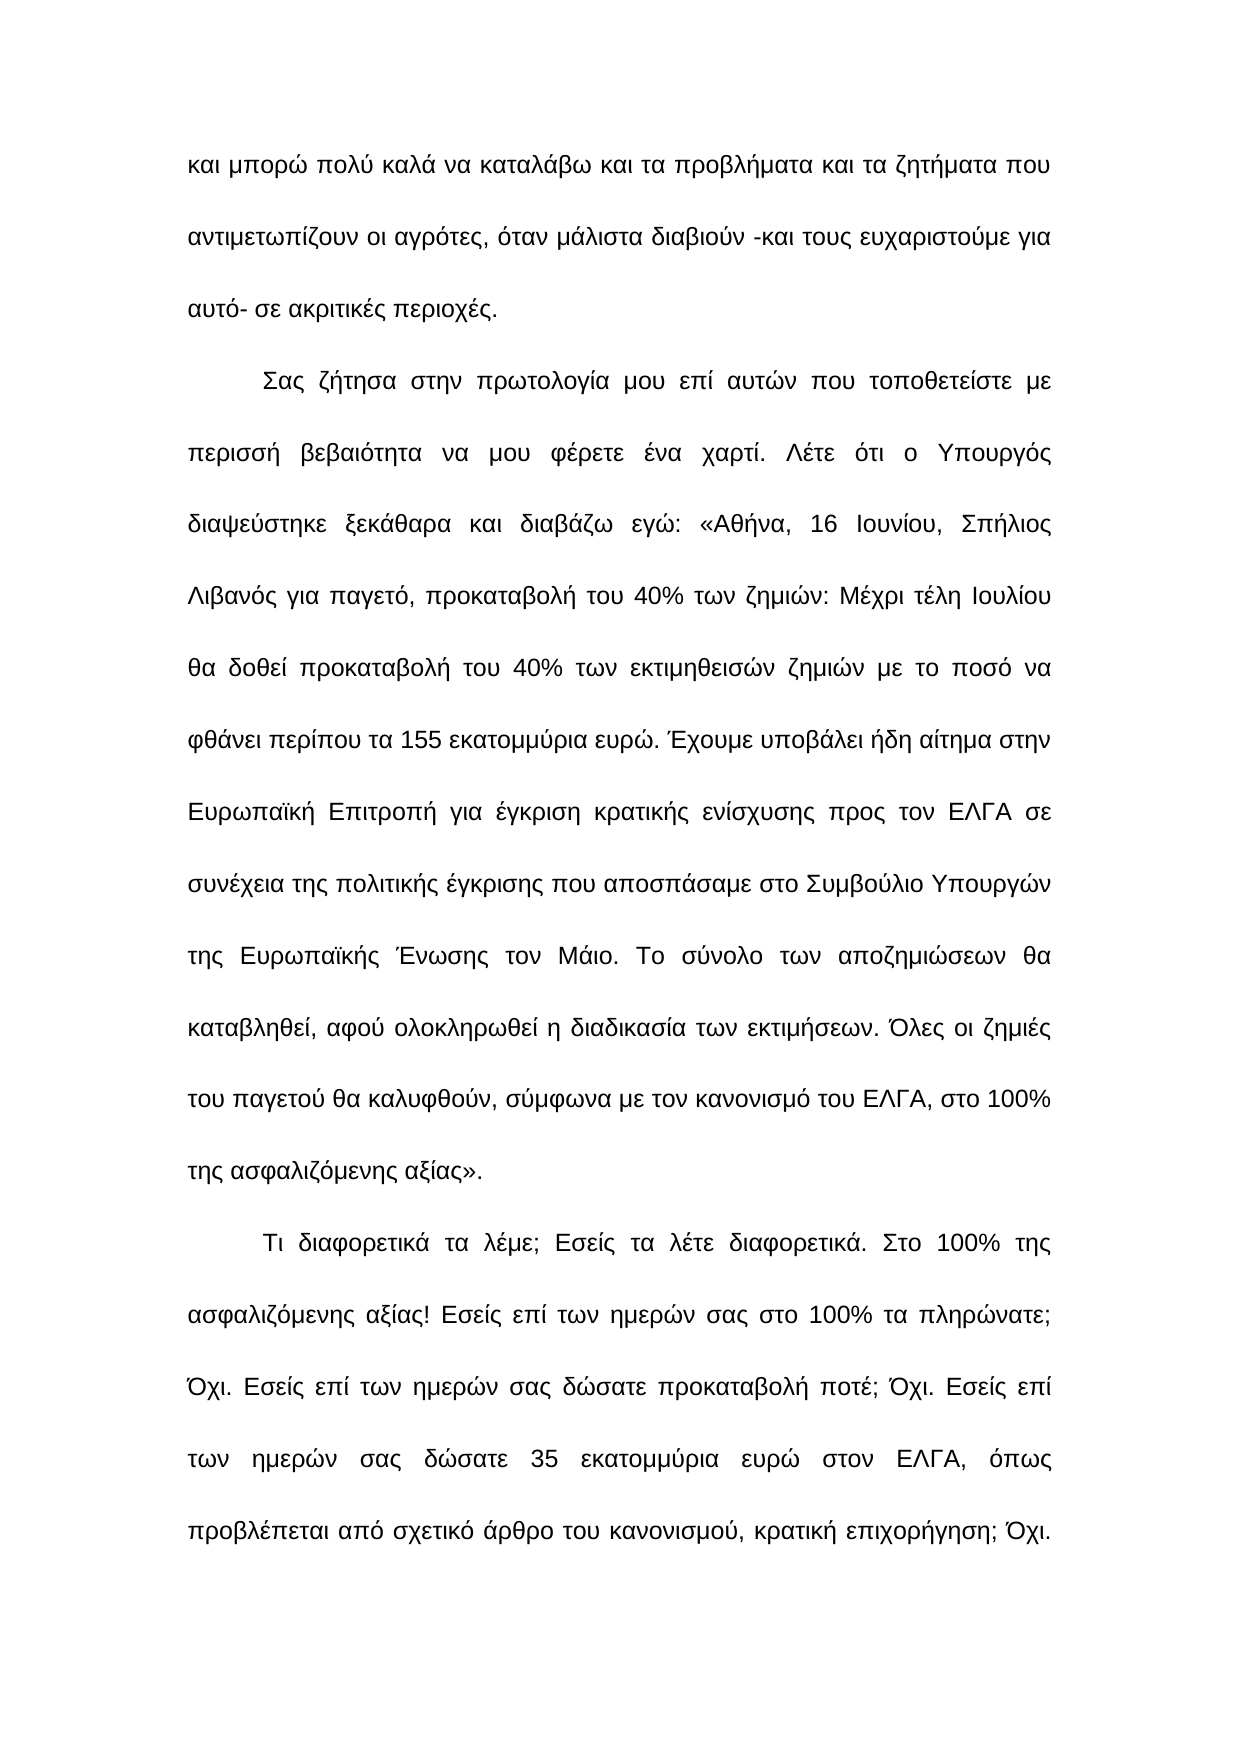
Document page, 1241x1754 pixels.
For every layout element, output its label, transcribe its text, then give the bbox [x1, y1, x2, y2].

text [187, 150, 1053, 322]
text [187, 1228, 1053, 1544]
text Σας ζήτησα στην πρωτολογία μου επί αυτών που τοποθετείστε με περισσή βεβαιότητα να μου φέρετε ένα χαρτί. Λέτε ότι ο Υπουργός διαψεύστηκε ξεκάθαρα και διαβάζω εγώ: «Αθήνα, 16 Ιουνίου, Σπήλιος Λιβανός για παγετό, προκαταβολή του 40% των ζημιών: Μέχρι τέλη Ιουλίου θα δοθεί προκαταβολή του 40% των εκτιμηθεισών ζημιών με το ποσό να φθάνει περίπου τα 155 εκατομμύρια ευρώ. Έχουμε υποβάλει ήδη αίτημα στην Ευρωπαϊκή Επιτροπή για έγκριση κρατικής ενίσχυσης προς τον ΕΛΓΑ σε συνέχεια της πολιτικής έγκρισης που αποσπάσαμε στο Συμβούλιο Υπουργών της Ευρωπαϊκής Ένωσης τον Μάιο. Το σύνολο των αποζημιώσεων θα καταβληθεί, αφού ολοκληρωθεί η διαδικασία των εκτιμήσεων. Όλες οι ζημιές του παγετού θα καλυφθούν, σύμφωνα με τον κανονισμό του ΕΛΓΑ, στο 100% της ασφαλιζόμενης αξίας». [187, 366, 1053, 1185]
